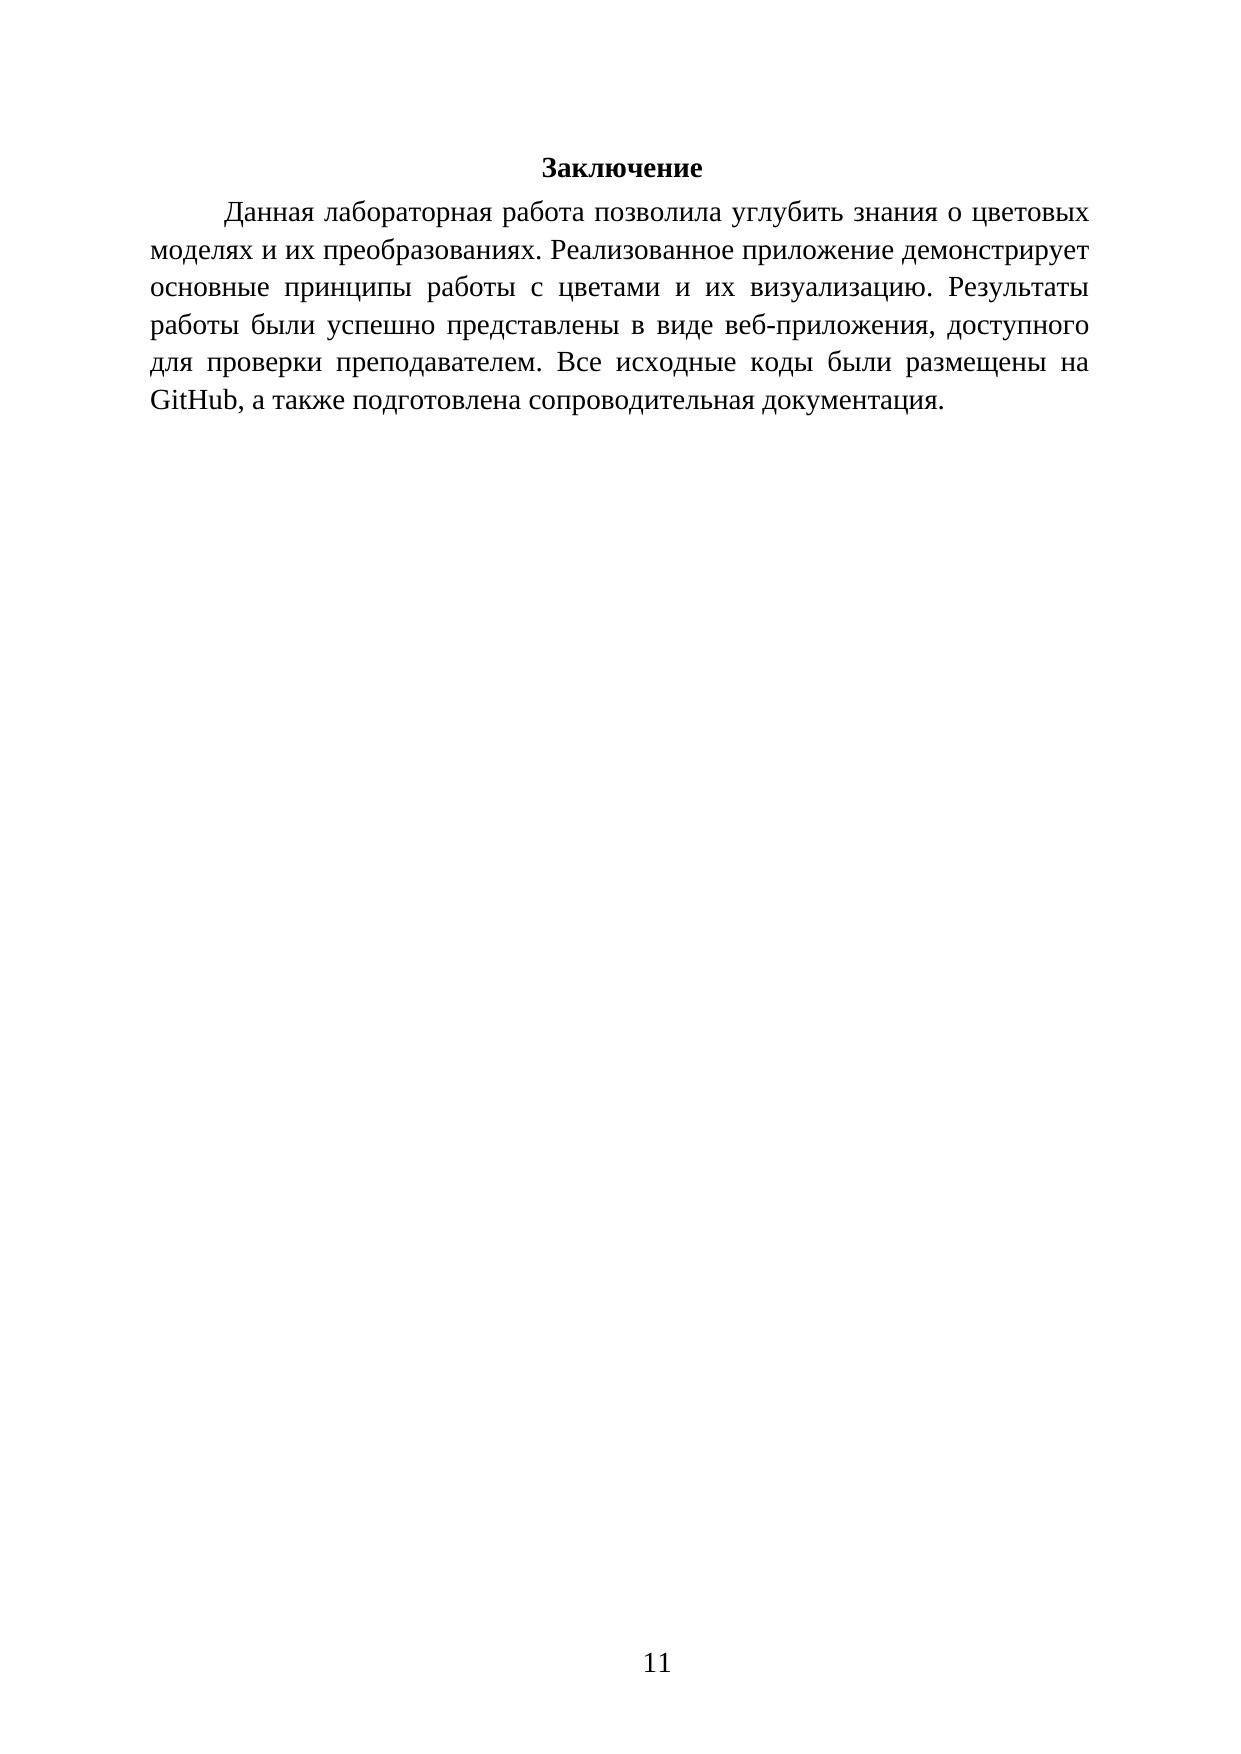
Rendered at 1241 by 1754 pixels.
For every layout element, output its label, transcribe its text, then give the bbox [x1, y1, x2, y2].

subtitle Заключение [150, 150, 1094, 183]
text Данная лабораторная работа позволила углубить знания о цветовых моделях и их преобразованиях. Реализованное приложение демонстрирует основные принципы работы с цветами и их визуализацию. Результаты работы были успешно представлены в виде веб-приложения, доступного для проверки преподавателем. Все исходные коды были размещены на GitHub, а также подготовлена сопроводительная документация. [150, 192, 1090, 417]
